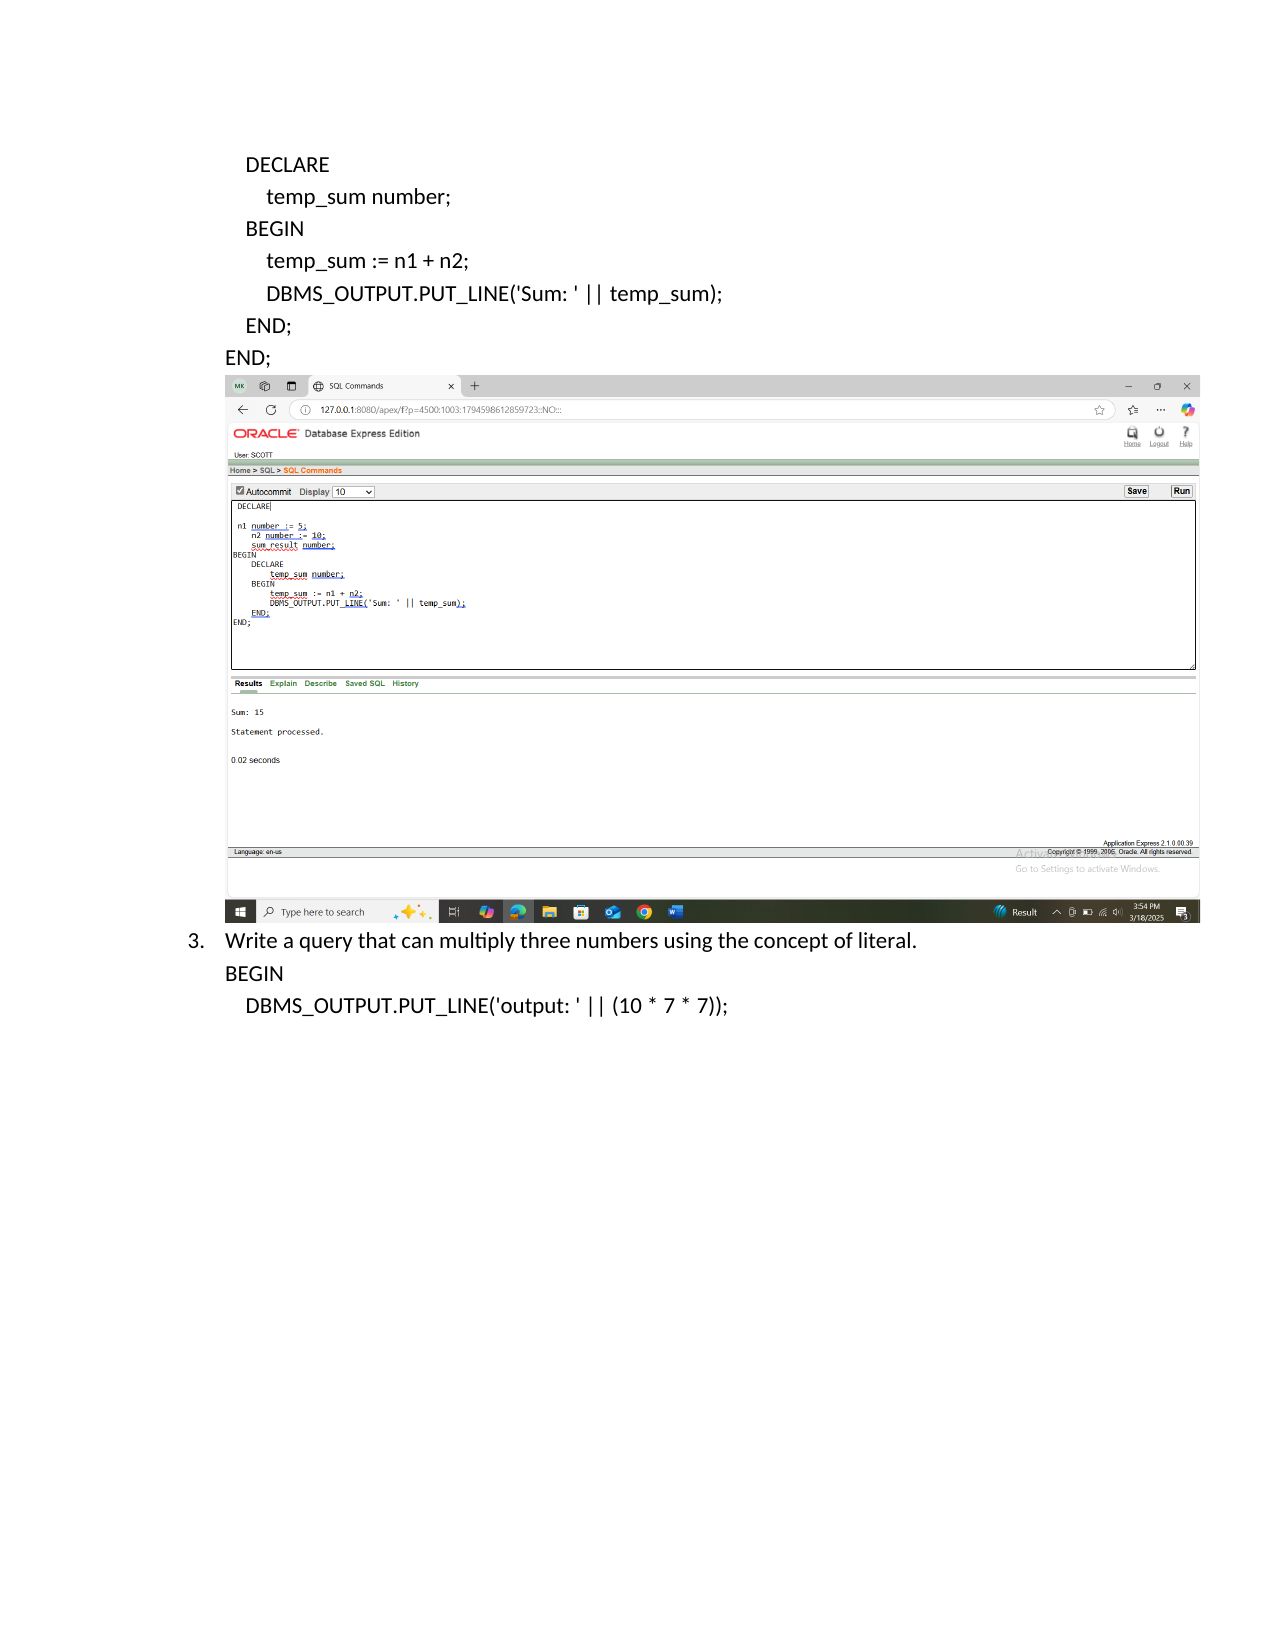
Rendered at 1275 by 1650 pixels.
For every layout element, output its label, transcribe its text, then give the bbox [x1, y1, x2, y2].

list DBMS_OUTPUT.PUT_LINE('output: ' || (10 * 7 * 7)); [225, 991, 1125, 1019]
list DECLARE [225, 150, 1125, 178]
list Write a query that can multiply three numbers using the concept of literal. [187, 927, 1125, 955]
list temp_sum number; [225, 182, 1125, 210]
list temp_sum := n1 + n2; [225, 247, 1125, 274]
picture [225, 375, 1200, 923]
list DBMS_OUTPUT.PUT_LINE('Sum: ' || temp_sum); [225, 279, 1125, 307]
list END; [225, 311, 1125, 339]
list BEGIN [225, 214, 1125, 242]
list BEGIN [225, 959, 1125, 987]
list END; [225, 343, 1125, 375]
